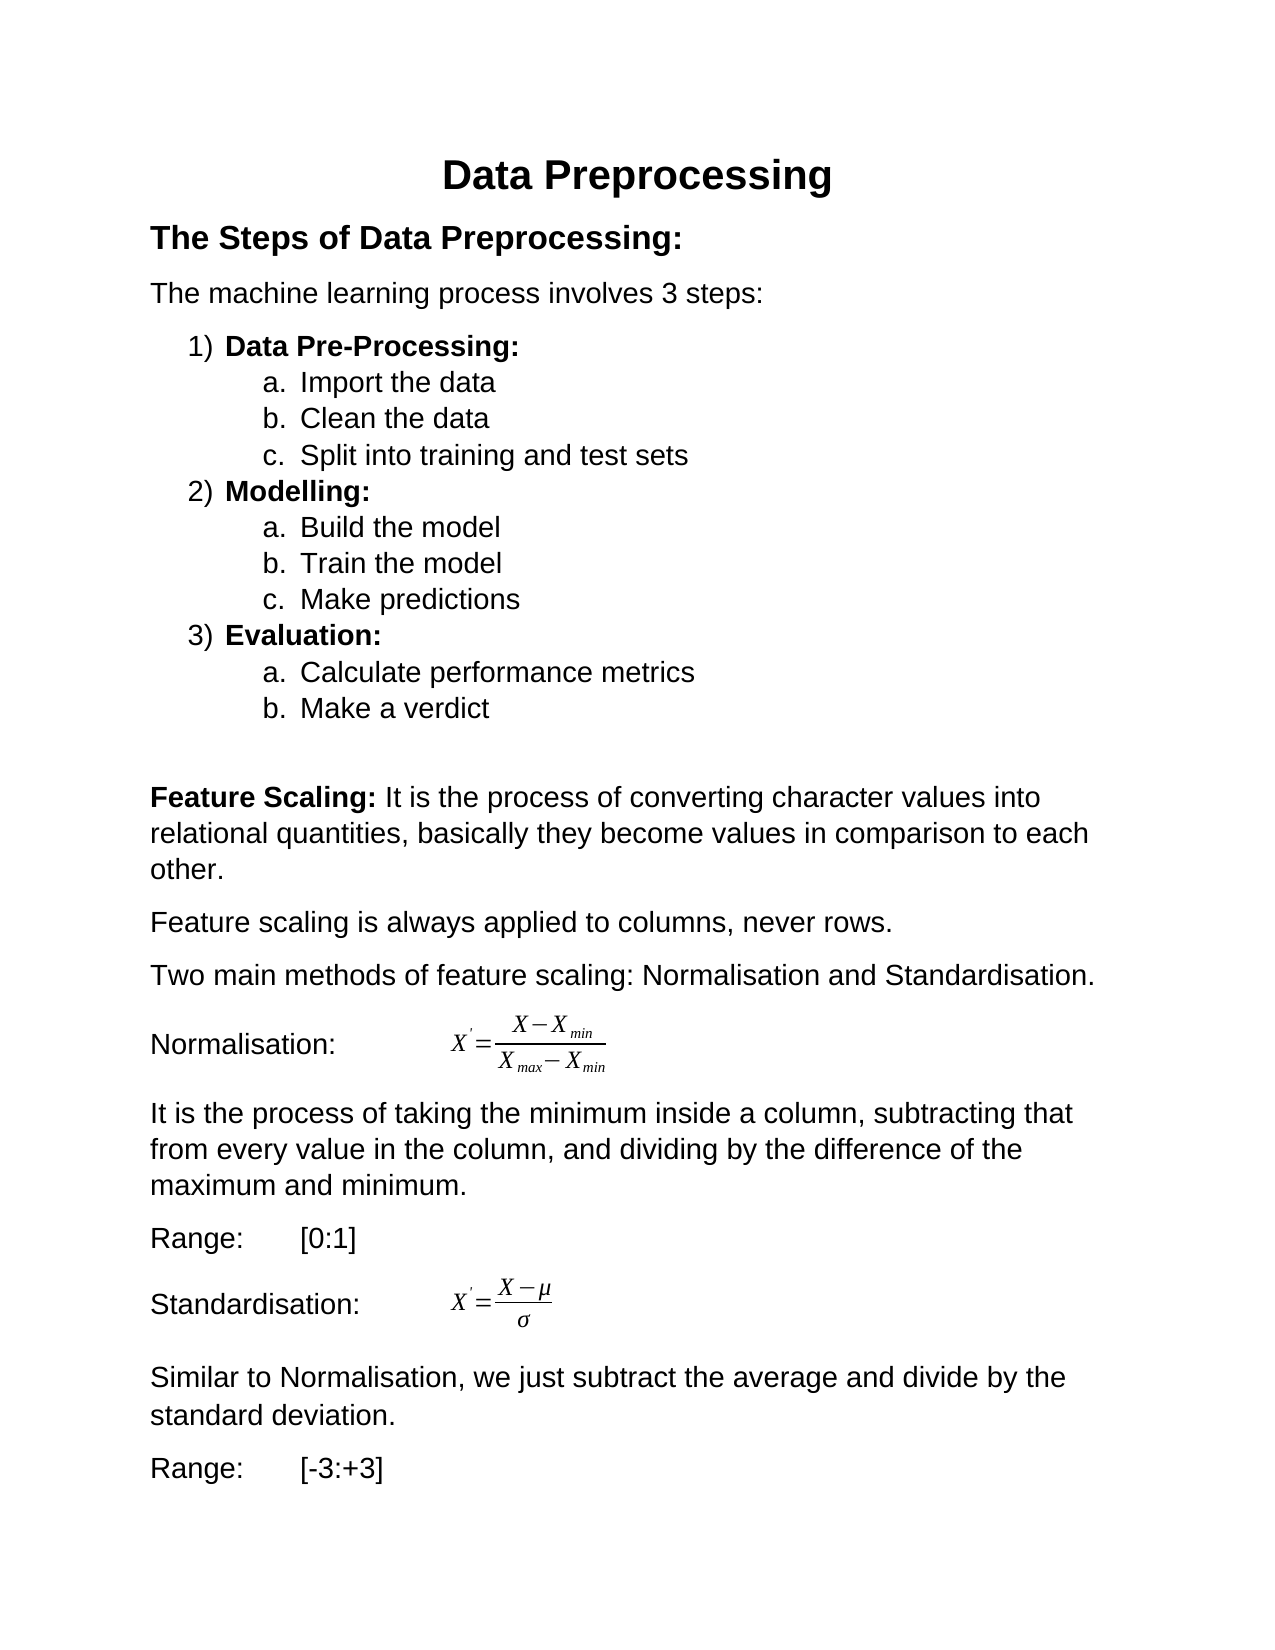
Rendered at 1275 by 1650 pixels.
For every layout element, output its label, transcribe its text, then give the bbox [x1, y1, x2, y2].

list Build the model [262, 510, 1125, 543]
list Make predictions [262, 582, 1125, 616]
text Feature scaling is always applied to columns, never rows. [150, 905, 1125, 938]
list Data Pre-Processing: [187, 329, 1125, 363]
text Data Preprocessing [150, 150, 1125, 198]
text Two main methods of feature scaling: Normalisation and Standardisation. [150, 958, 1125, 991]
list Clean the data [262, 402, 1125, 435]
text Range: [0:1] [150, 1221, 1125, 1255]
text Similar to Normalisation, we just subtract the average and divide by the standard deviation. [150, 1352, 1125, 1431]
list Make a verdict [262, 691, 1125, 724]
text The machine learning process involves 3 steps: [150, 276, 1125, 310]
text It is the process of taking the minimum inside a column, subtracting that from every value in the column, and dividing by the difference of the maximum and minimum. [150, 1096, 1125, 1202]
list Split into training and test sets [262, 438, 1125, 471]
text Normalisation: [150, 1010, 1125, 1077]
text Feature Scaling: It is the process of converting character values into relational quantities, basically they become values in comparison to each other. [150, 743, 1125, 886]
text Range: [-3:+3] [150, 1451, 1125, 1484]
list Calculate performance metrics [262, 654, 1125, 688]
list Import the data [262, 365, 1125, 399]
list Modelling: [187, 474, 1125, 507]
text Standardisation: [150, 1274, 1125, 1333]
list Train the model [262, 546, 1125, 580]
list Evaluation: [187, 618, 1125, 652]
text The Steps of Data Preprocessing: [150, 218, 1125, 257]
